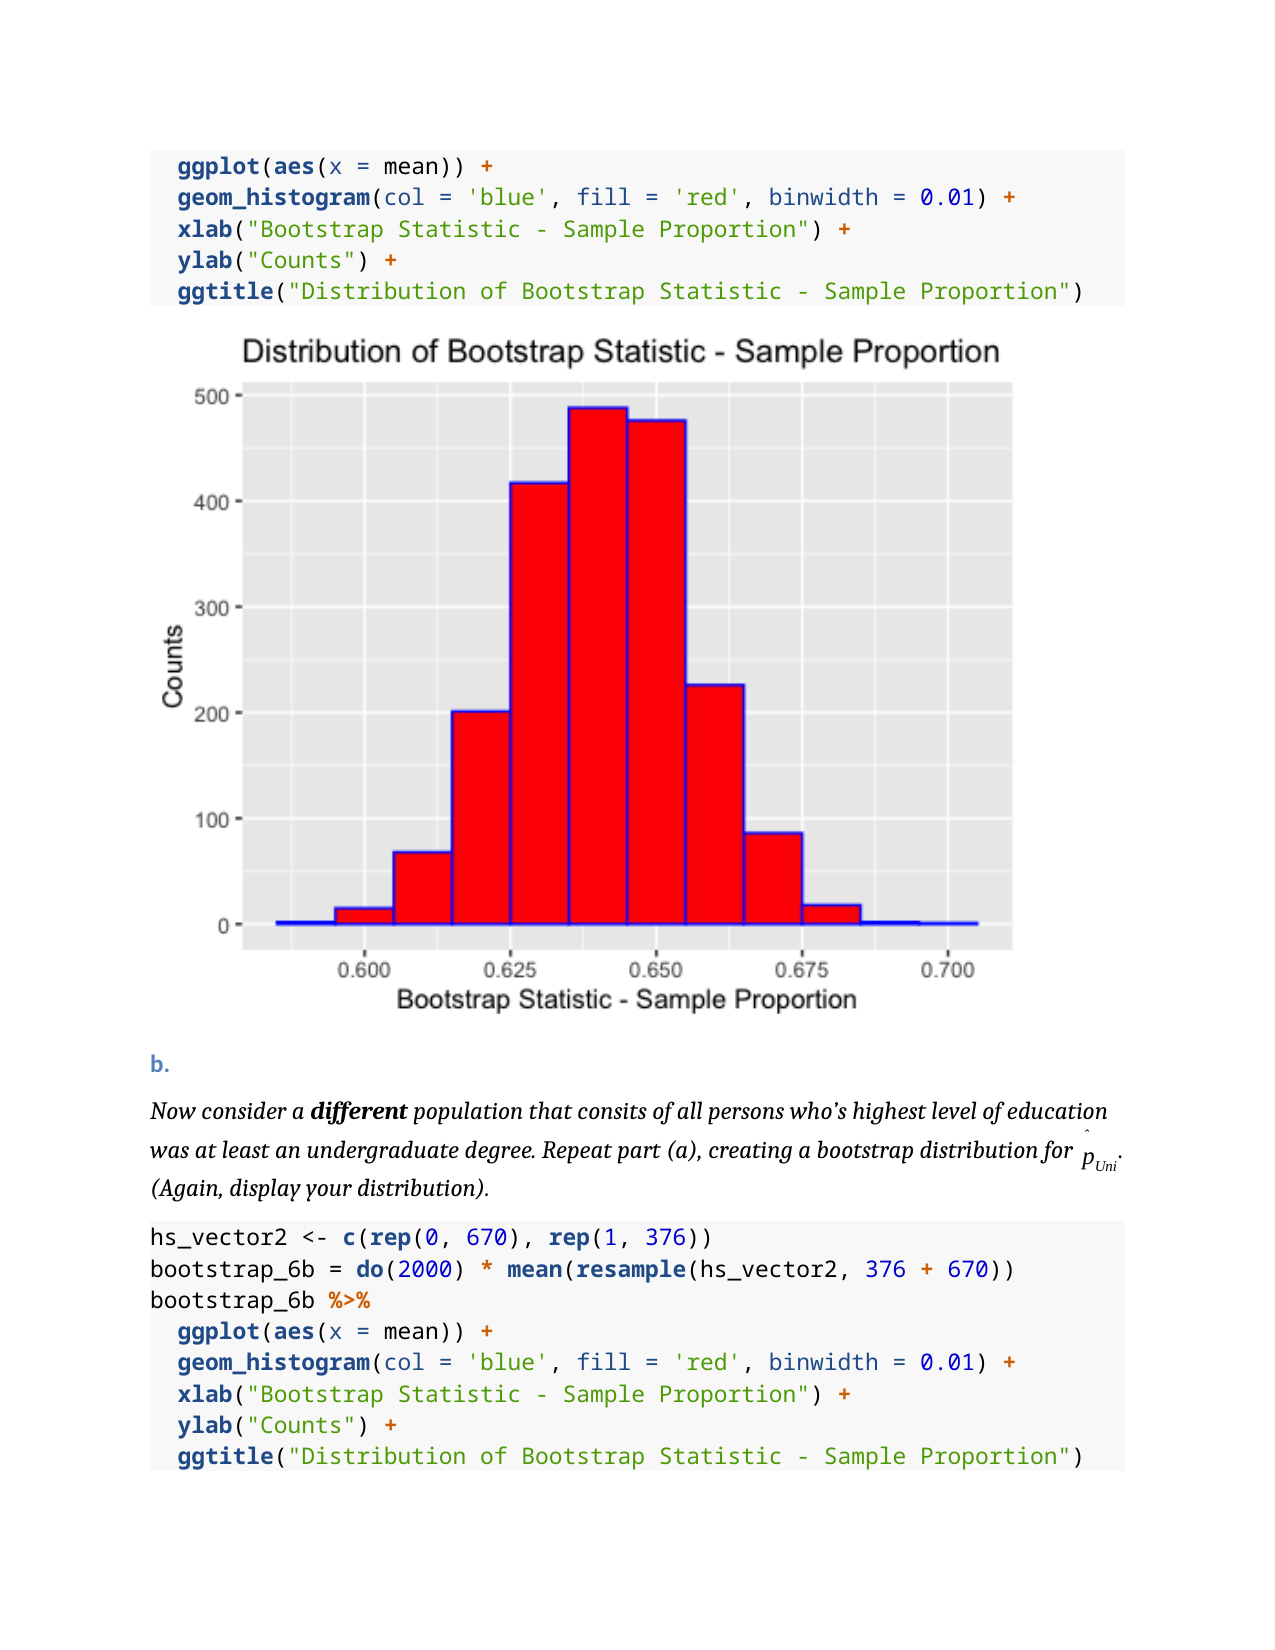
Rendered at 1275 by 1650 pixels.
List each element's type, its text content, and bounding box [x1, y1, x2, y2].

text hs_vector2 <- c(rep(0, 670), rep(1, 376)) bootstrap_6b = do(2000) * mean(resample(hs_vector2, 376 + 670)) bootstrap_6b %>% ggplot(aes(x = mean)) + geom_histogram(col = 'blue', fill = 'red', binwidth = 0.01) + xlab("Bootstrap Statistic - Sample Proportion") + ylab("Counts") + ggtitle("Distribution of Bootstrap Statistic - Sample Proportion") [370, 1221, 1125, 1471]
subtitle b. [150, 1048, 1125, 1078]
picture [150, 327, 1025, 1027]
text Now consider a different population that consits of all persons who’s highest level of education was at least an undergraduate degree. Repeat part (a), creating a bootstrap distribution for . (Again, display your distribution). [150, 1097, 1125, 1203]
